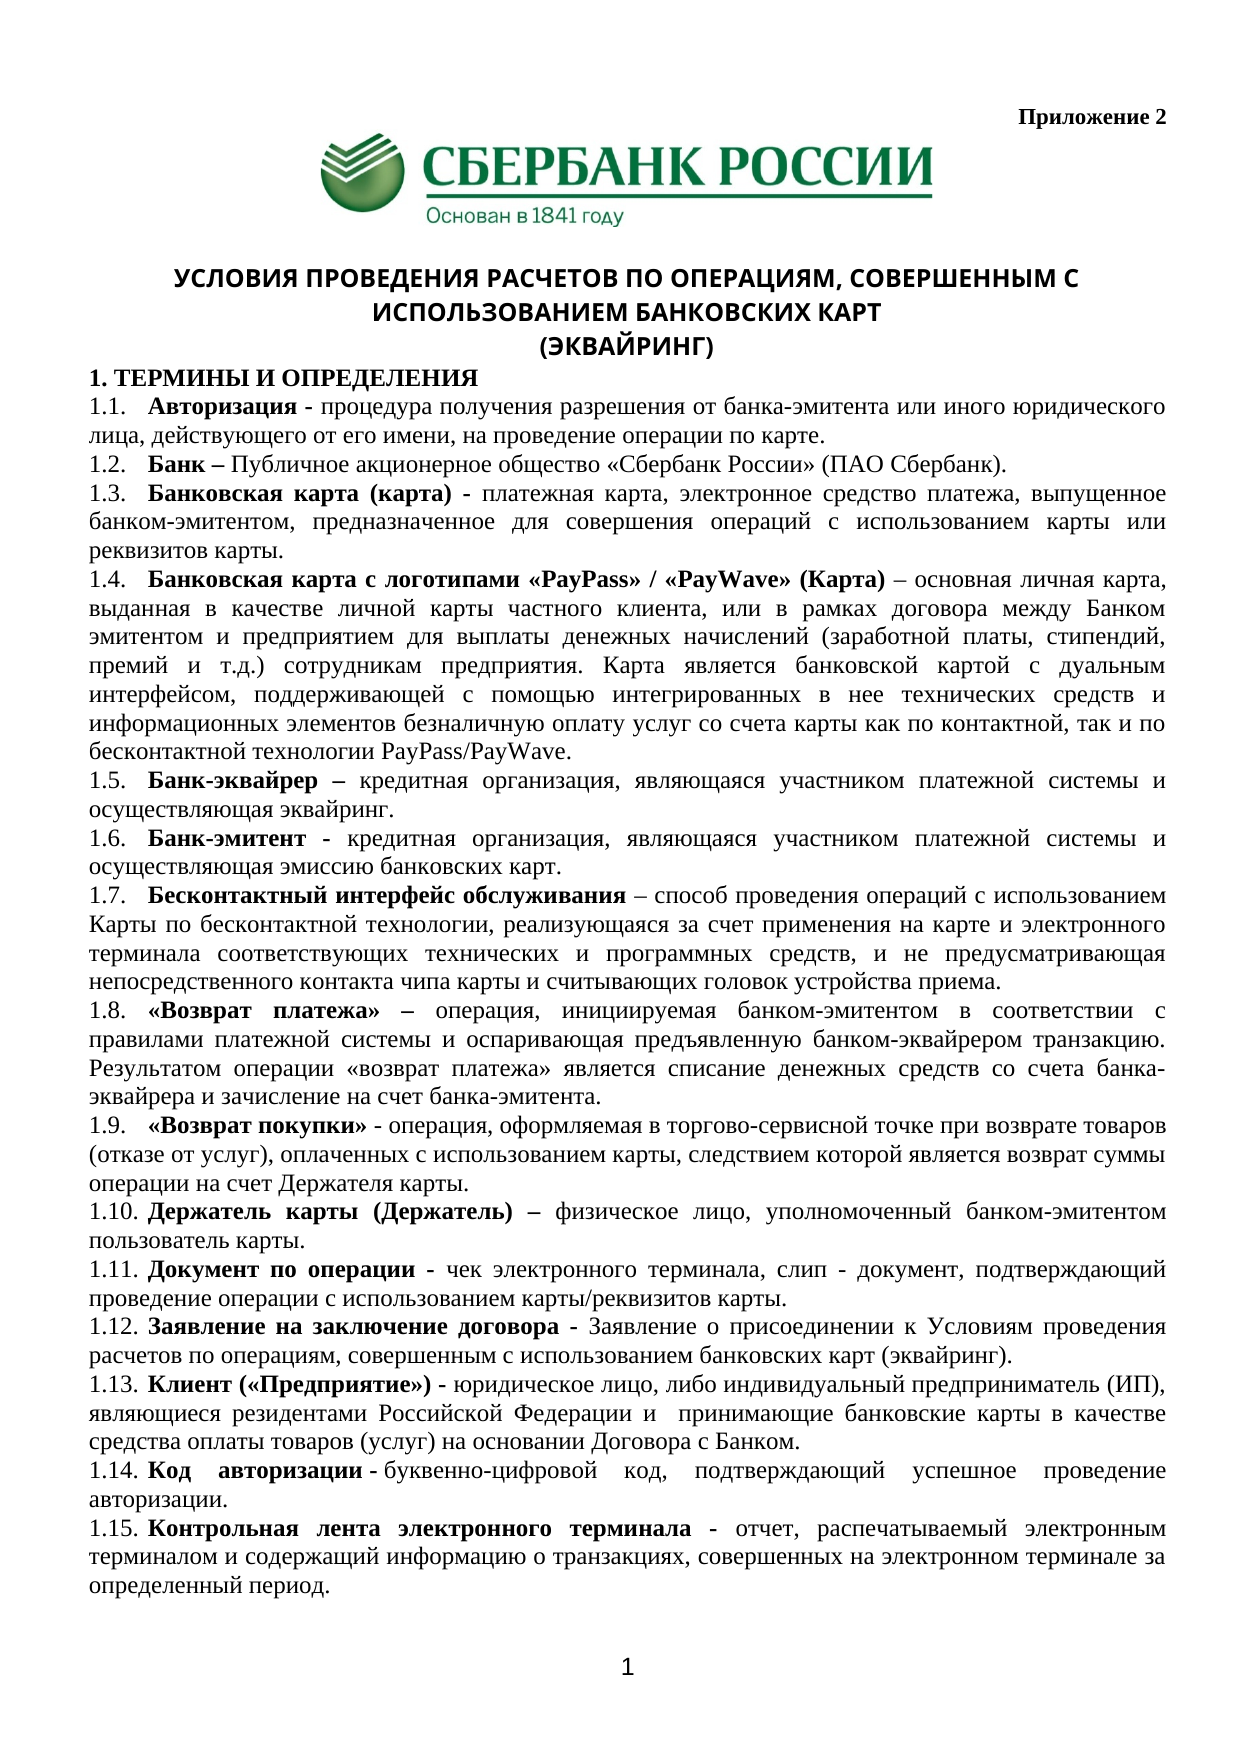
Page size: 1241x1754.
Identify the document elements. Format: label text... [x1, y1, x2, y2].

text Условия проведения расчетов по операциям, совершенным с использованием банковских карт [89, 261, 1164, 329]
list Банк – Публичное акционерное общество «Сбербанк России» (ПАО Сбербанк). [89, 449, 1167, 478]
list Держатель карты (Держатель) – физическое лицо, уполномоченный банком-эмитентом пользователь карты. [89, 1196, 1167, 1254]
list Банковская карта с логотипами «PayPass» / «PayWave» (Карта) – основная личная карта, выданная в качестве личной карты частного клиента, или в рамках договора между Банком эмитентом и предприятием для выплаты денежных начислений (заработной платы, стипендий, премий и т.д.) сотрудникам предприятия. Карта является банковской картой с дуальным интерфейсом, поддерживающей с помощью интегрированных в нее технических средств и информационных элементов безналичную оплату услуг со счета карты как по контактной, так и по бесконтактной технологии PayPass/PayWave. [89, 564, 1167, 765]
list Бесконтактный интерфейс обслуживания – способ проведения операций с использованием Карты по бесконтактной технологии, реализующаяся за счет применения на карте и электронного терминала соответствующих технических и программных средств, и не предусматривающая непосредственного контакта чипа карты и считывающих головок устройства приема. [89, 880, 1167, 995]
list Код авторизации - буквенно-цифровой код, подтверждающий успешное проведение авторизации. [89, 1455, 1167, 1513]
list «Возврат платежа» – операция, инициируемая банком-эмитентом в соответствии с правилами платежной системы и оспаривающая предъявленную банком-эквайрером транзакцию. Результатом операции «возврат платежа» является списание денежных средств со счета банка-эквайрера и зачисление на счет банка-эмитента. [89, 995, 1167, 1110]
text Приложение 2 [89, 103, 1167, 130]
text 1. ТЕРМИНЫ И ОПРЕДЕЛЕНИЯ [89, 363, 1167, 391]
list Банковская карта (карта) - платежная карта, электронное средство платежа, выпущенное банком-эмитентом, предназначенное для совершения операций с использованием карты или реквизитов карты. [89, 478, 1167, 564]
list «Возврат покупки» - операция, оформляемая в торгово-сервисной точке при возврате товаров (отказе от услуг), оплаченных с использованием карты, следствием которой является возврат суммы операции на счет Держателя карты. [89, 1110, 1167, 1196]
list Банк-эквайрер – кредитная организация, являющаяся участником платежной системы и осуществляющая эквайринг. [89, 765, 1167, 823]
list Контрольная лента электронного терминала - отчет, распечатываемый электронным терминалом и содержащий информацию о транзакциях, совершенных на электронном терминале за определенный период. [89, 1513, 1167, 1599]
list Заявление на заключение договора - Заявление о присоединении к Условиям проведения расчетов по операциям, совершенным с использованием банковских карт (эквайринг). [89, 1311, 1167, 1369]
list Банк-эмитент - кредитная организация, являющаяся участником платежной системы и осуществляющая эмиссию банковских карт. [89, 823, 1167, 880]
picture [320, 129, 933, 227]
list Документ по операции - чек электронного терминала, слип - документ, подтверждающий проведение операции с использованием карты/реквизитов карты. [89, 1254, 1167, 1311]
text (Эквайринг) [89, 329, 1164, 363]
list Клиент («Предприятие») - юридическое лицо, либо индивидуальный предприниматель (ИП), являющиеся резидентами Российской Федерации и принимающие банковские карты в качестве средства оплаты товаров (услуг) на основании Договора с Банком. [89, 1369, 1167, 1455]
list Авторизация - процедура получения разрешения от банка-эмитента или иного юридического лица, действующего от его имени, на проведение операции по карте. [89, 391, 1167, 449]
